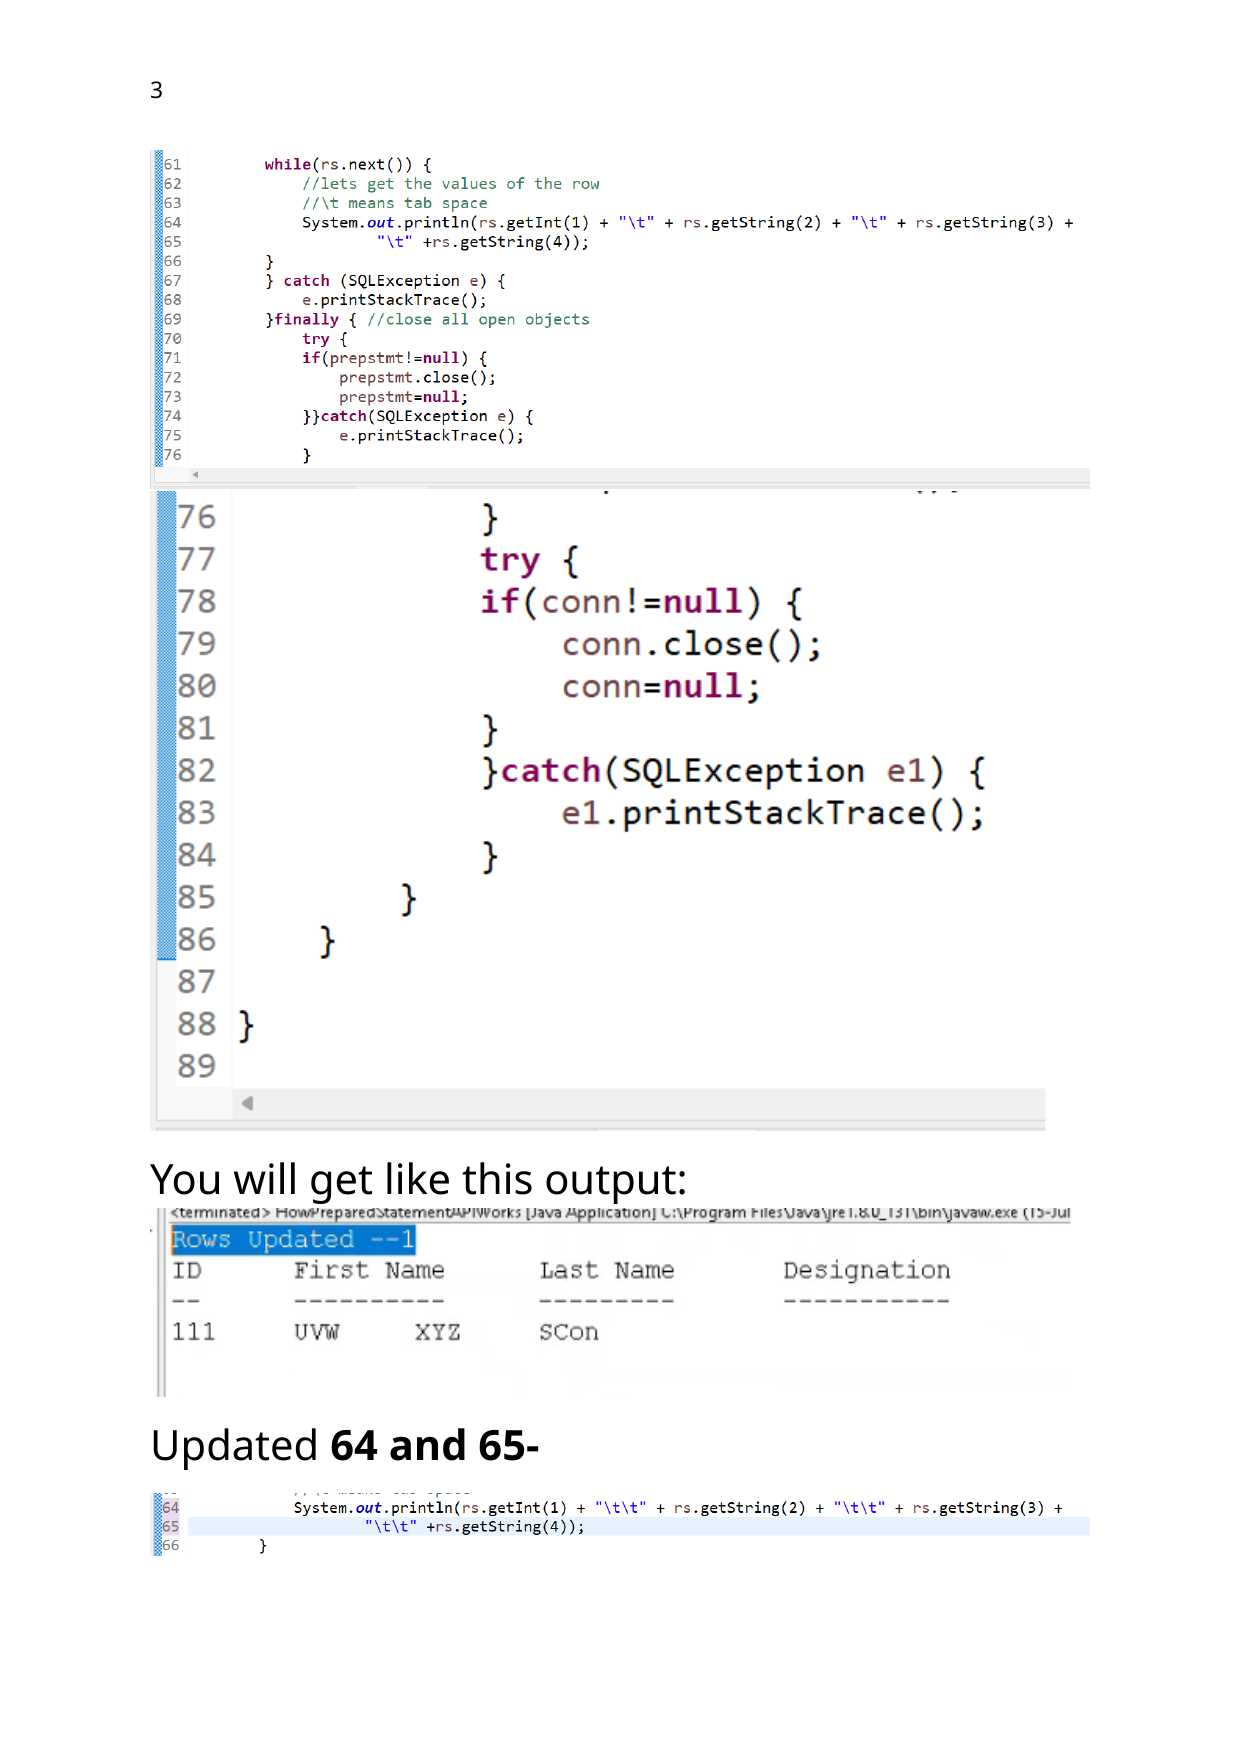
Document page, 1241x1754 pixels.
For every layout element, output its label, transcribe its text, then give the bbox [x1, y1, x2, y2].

picture [150, 1208, 1071, 1397]
picture [150, 1493, 1091, 1556]
picture [150, 150, 1091, 489]
text Updated 64 and 65- [150, 1415, 1090, 1472]
picture [150, 491, 1046, 1131]
